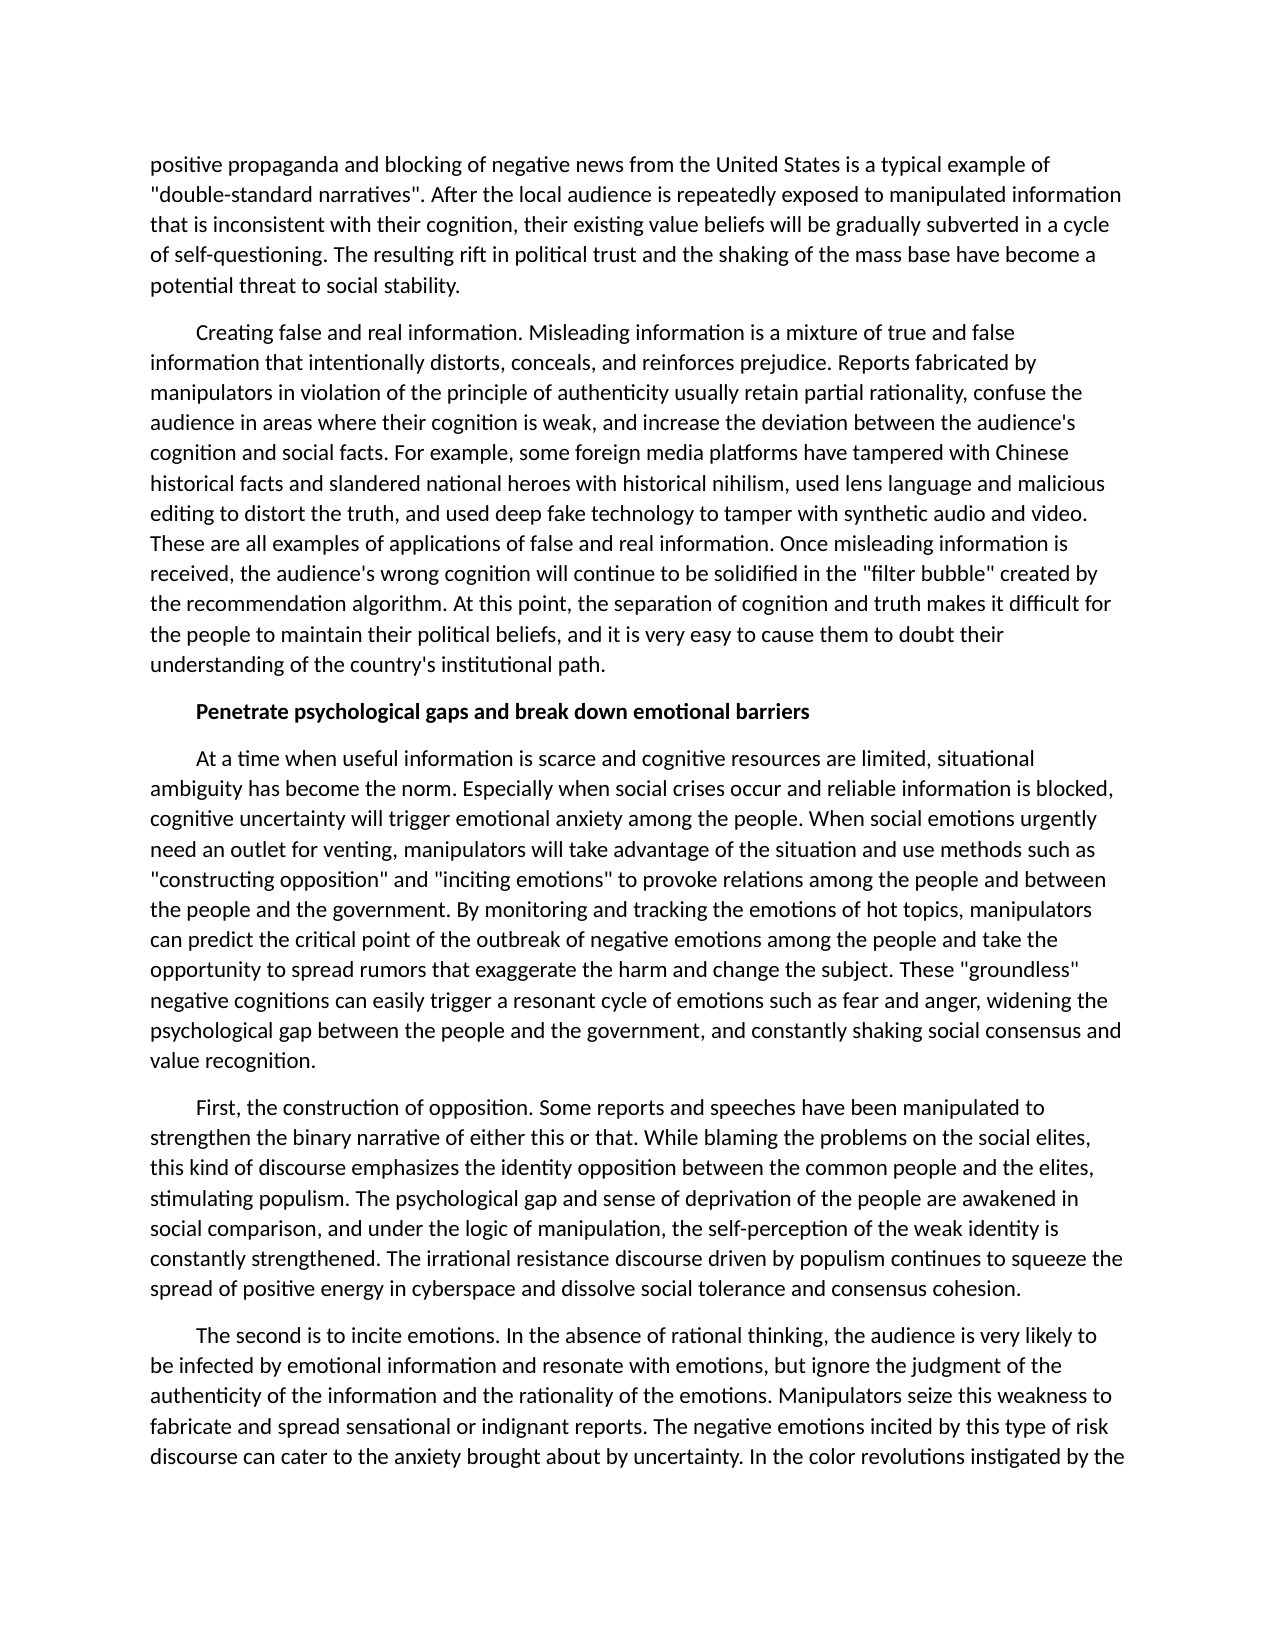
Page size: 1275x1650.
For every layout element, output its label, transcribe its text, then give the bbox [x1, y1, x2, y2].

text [150, 150, 1125, 299]
text Penetrate psychological gaps and break down emotional barriers [150, 697, 1125, 725]
text First, the construction of opposition. Some reports and speeches have been manipulated to strengthen the binary narrative of either this or that. While blaming the problems on the social elites, this kind of discourse emphasizes the identity opposition between the common people and the elites, stimulating populism. The psychological gap and sense of deprivation of the people are awakened in social comparison, and under the logic of manipulation, the self-perception of the weak identity is constantly strengthened. The irrational resistance discourse driven by populism continues to squeeze the spread of positive energy in cyberspace and dissolve social tolerance and consensus cohesion. [150, 1093, 1125, 1302]
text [150, 1321, 1125, 1470]
text Creating false and real information. Misleading information is a mixture of true and false information that intentionally distorts, conceals, and reinforces prejudice. Reports fabricated by manipulators in violation of the principle of authenticity usually retain partial rationality, confuse the audience in areas where their cognition is weak, and increase the deviation between the audience's cognition and social facts. For example, some foreign media platforms have tampered with Chinese historical facts and slandered national heroes with historical nihilism, used lens language and malicious editing to distort the truth, and used deep fake technology to tamper with synthetic audio and video. These are all examples of applications of false and real information. Once misleading information is received, the audience's wrong cognition will continue to be solidified in the "filter bubble" created by the recommendation algorithm. At this point, the separation of cognition and truth makes it difficult for the people to maintain their political beliefs, and it is very easy to cause them to doubt their understanding of the country's institutional path. [150, 318, 1125, 678]
text At a time when useful information is scarce and cognitive resources are limited, situational ambiguity has become the norm. Especially when social crises occur and reliable information is blocked, cognitive uncertainty will trigger emotional anxiety among the people. When social emotions urgently need an outlet for venting, manipulators will take advantage of the situation and use methods such as "constructing opposition" and "inciting emotions" to provoke relations among the people and between the people and the government. By monitoring and tracking the emotions of hot topics, manipulators can predict the critical point of the outbreak of negative emotions among the people and take the opportunity to spread rumors that exaggerate the harm and change the subject. These "groundless" negative cognitions can easily trigger a resonant cycle of emotions such as fear and anger, widening the psychological gap between the people and the government, and constantly shaking social consensus and value recognition. [150, 744, 1125, 1074]
